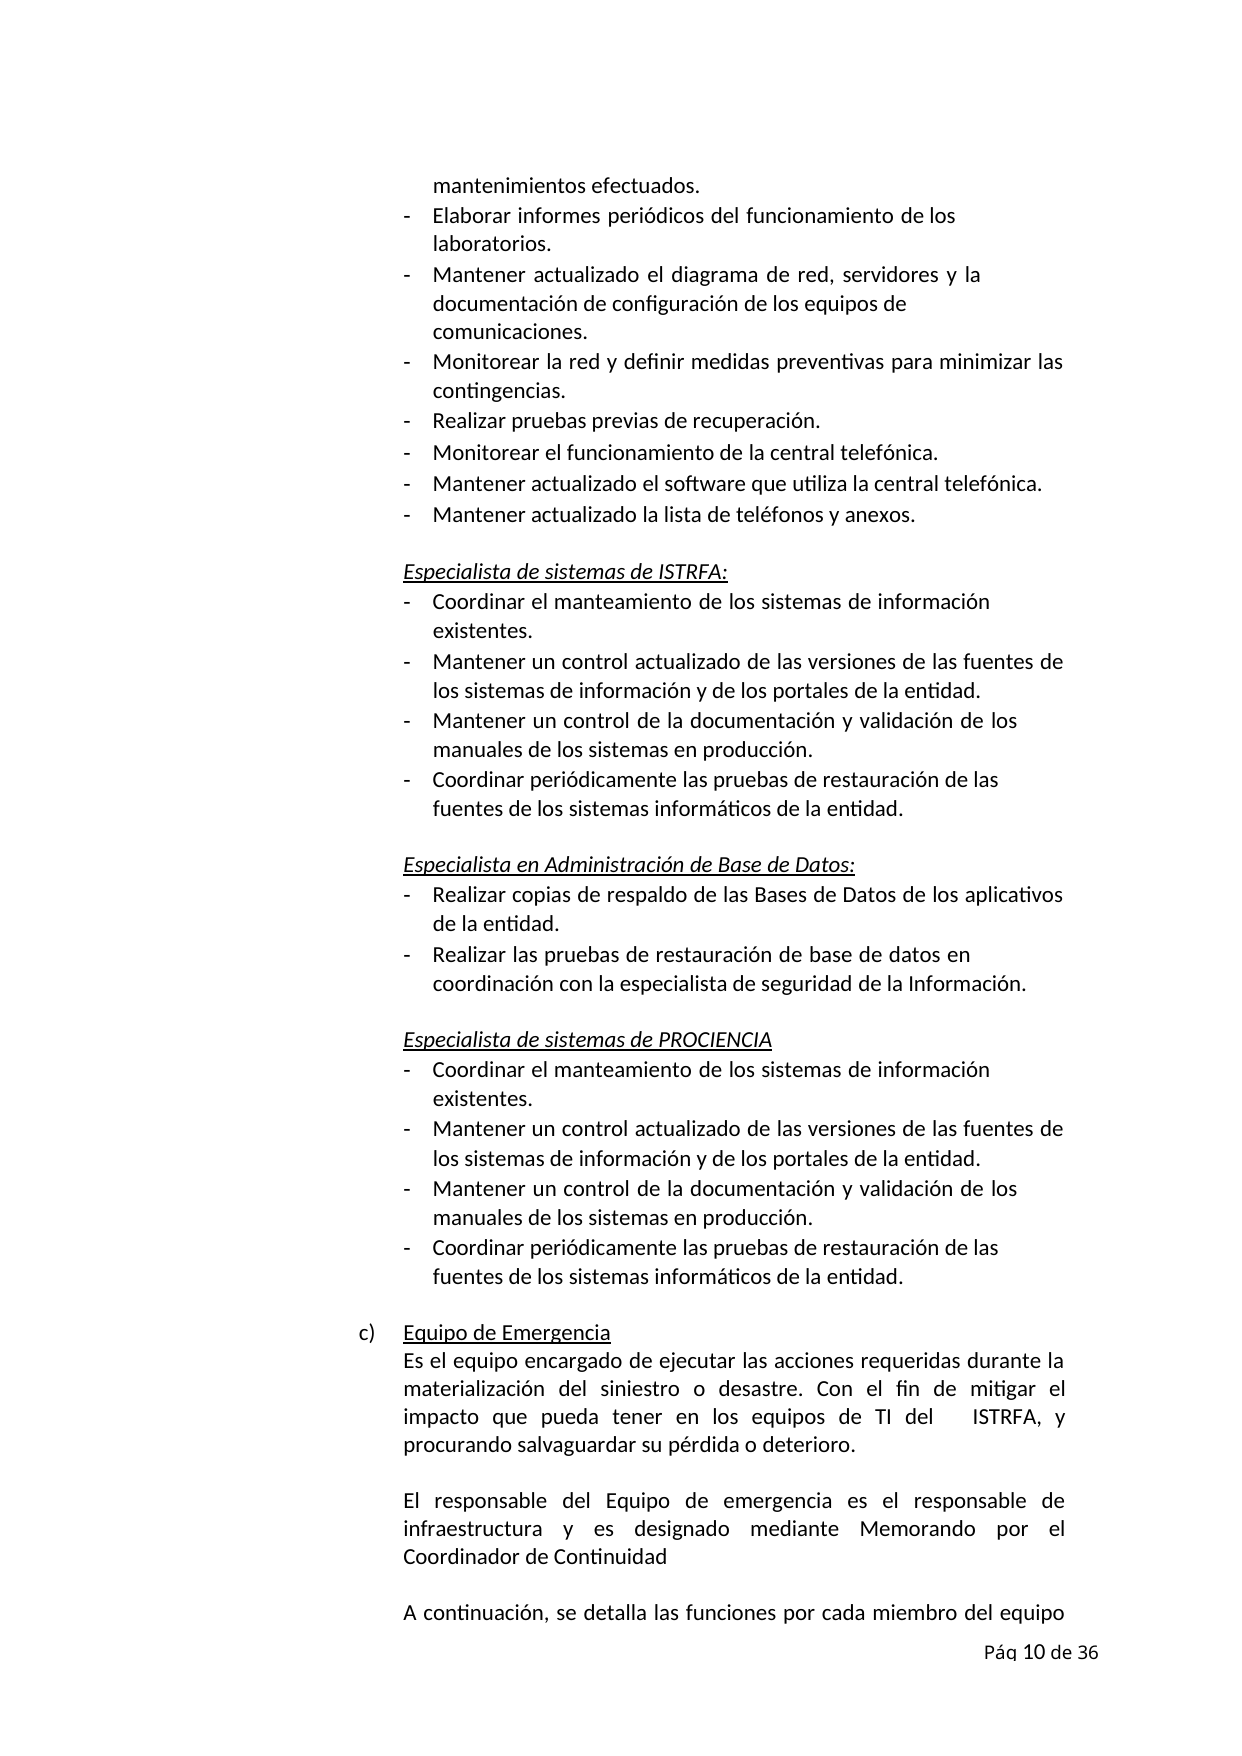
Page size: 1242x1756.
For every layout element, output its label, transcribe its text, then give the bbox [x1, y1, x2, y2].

text mantenimientos efectuados. [433, 171, 1214, 199]
text Especialista de sistemas de PROCIENCIA [403, 1025, 1214, 1053]
list Coordinar el manteamiento de los sistemas de información existentes. [403, 1053, 1066, 1112]
text Especialista de sistemas de ISTRFA: [403, 557, 1214, 585]
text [403, 1598, 1066, 1626]
list Mantener actualizado el software que utiliza la central telefónica. [403, 467, 1214, 498]
list Mantener actualizado el diagrama de red, servidores y la documentación de configuración de los equipos de comunicaciones. [403, 258, 1066, 345]
list Monitorear la red y definir medidas preventivas para minimizar las contingencias. [403, 345, 1066, 404]
list Mantener un control actualizado de las versiones de las fuentes de los sistemas de información y de los portales de la entidad. [403, 644, 1066, 704]
text Es el equipo encargado de ejecutar las acciones requeridas durante la materialización del siniestro o desastre. Con el fin de mitigar el impacto que pueda tener en los equipos de TI del ISTRFA, y procurando salvaguardar su pérdida o deterioro. [403, 1346, 1066, 1458]
text Especialista en Administración de Base de Datos: [403, 850, 1214, 878]
list Realizar pruebas previas de recuperación. [403, 404, 1214, 436]
list Realizar copias de respaldo de las Bases de Datos de los aplicativos de la entidad. [403, 878, 1066, 938]
list Coordinar periódicamente las pruebas de restauración de las fuentes de los sistemas informáticos de la entidad. [403, 1231, 1066, 1290]
list Elaborar informes periódicos del funcionamiento de los laboratorios. [403, 199, 1066, 257]
list Mantener un control actualizado de las versiones de las fuentes de los sistemas de información y de los portales de la entidad. [403, 1112, 1066, 1172]
list Coordinar periódicamente las pruebas de restauración de las fuentes de los sistemas informáticos de la entidad. [403, 763, 1066, 822]
list Mantener actualizado la lista de teléfonos y anexos. [403, 498, 1214, 529]
text El responsable del Equipo de emergencia es el responsable de infraestructura y es designado mediante Memorando por el Coordinador de Continuidad [403, 1486, 1066, 1570]
list Mantener un control de la documentación y validación de los manuales de los sistemas en producción. [403, 704, 1066, 763]
list Realizar las pruebas de restauración de base de datos en coordinación con la especialista de seguridad de la Información. [403, 938, 1066, 997]
list Monitorear el funcionamiento de la central telefónica. [403, 436, 1214, 467]
list Mantener un control de la documentación y validación de los manuales de los sistemas en producción. [403, 1172, 1066, 1231]
list Equipo de Emergencia [359, 1318, 1214, 1346]
list Coordinar el manteamiento de los sistemas de información existentes. [403, 585, 1066, 644]
